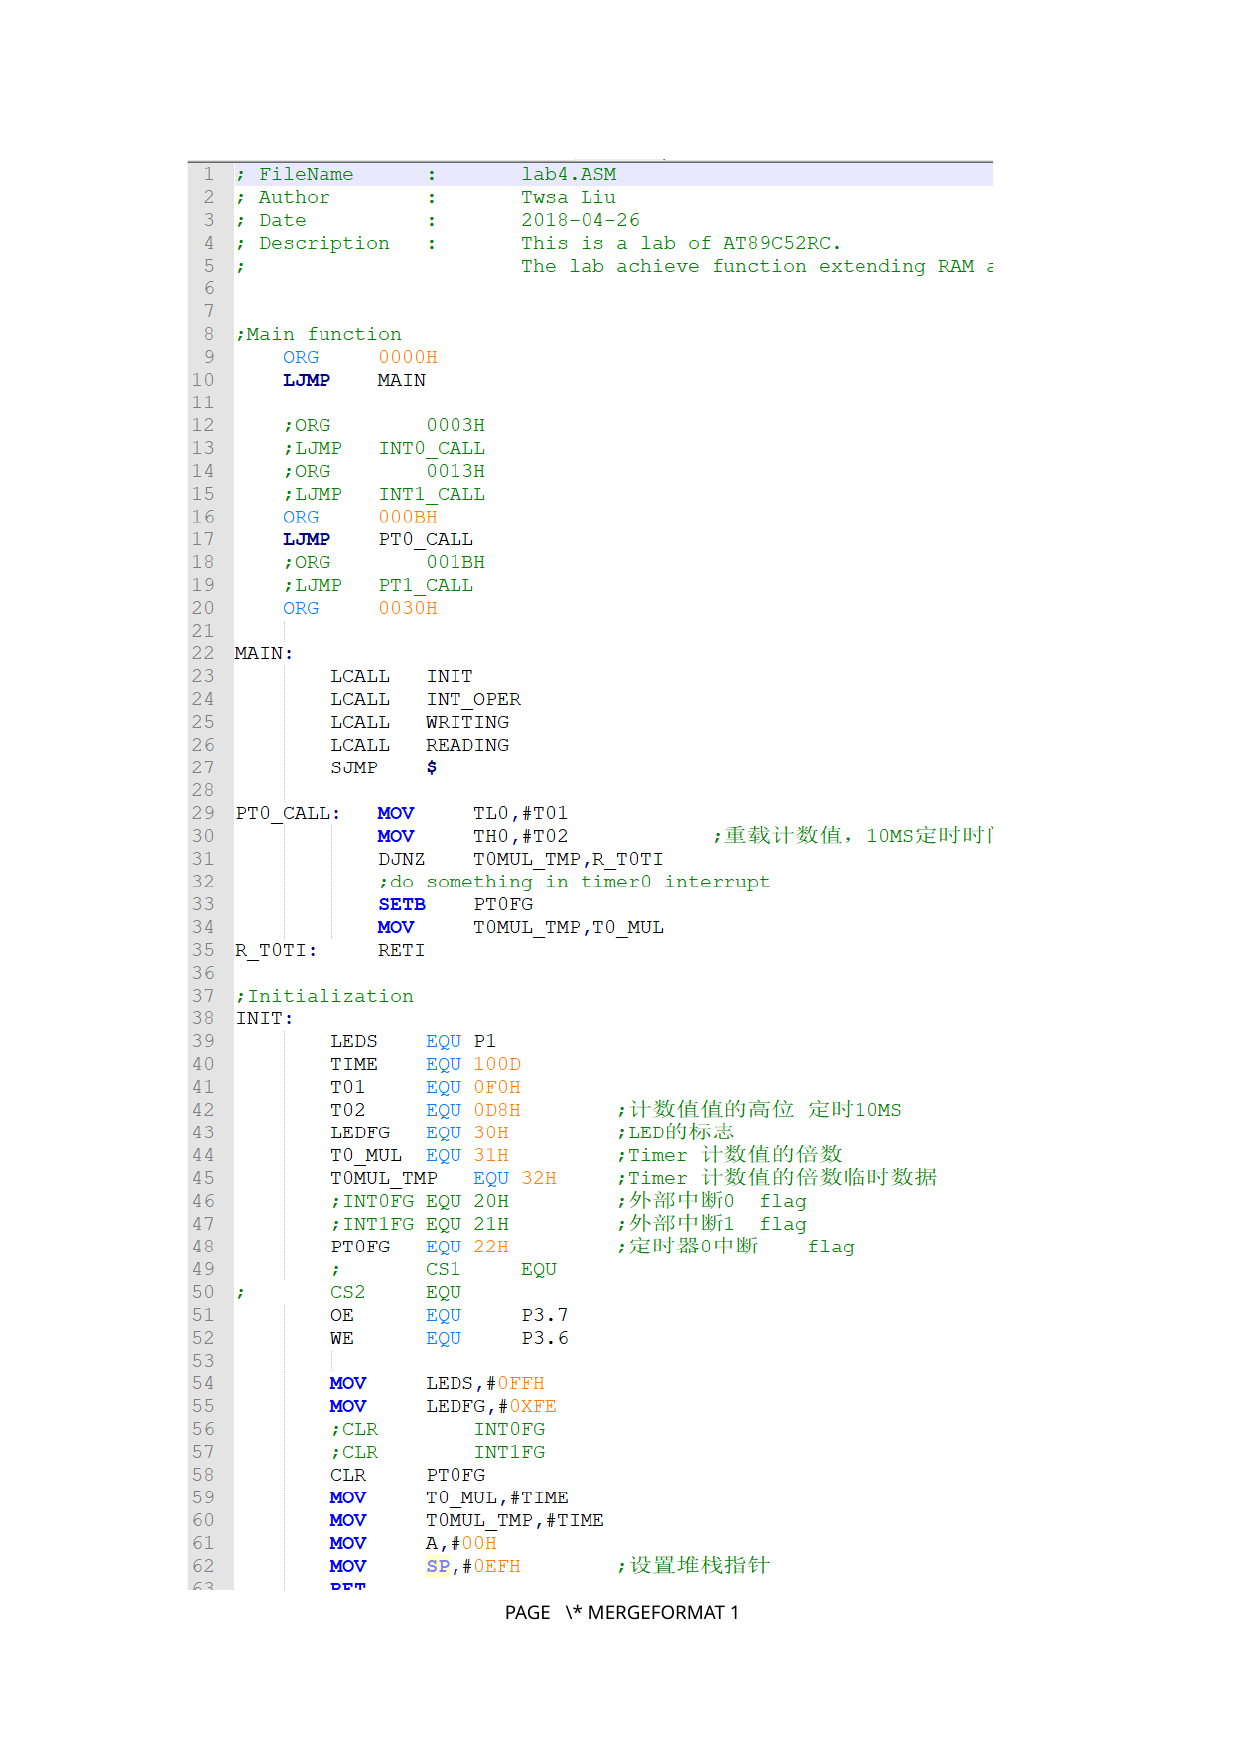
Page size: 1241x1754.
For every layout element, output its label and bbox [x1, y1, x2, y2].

picture [187, 159, 994, 1590]
